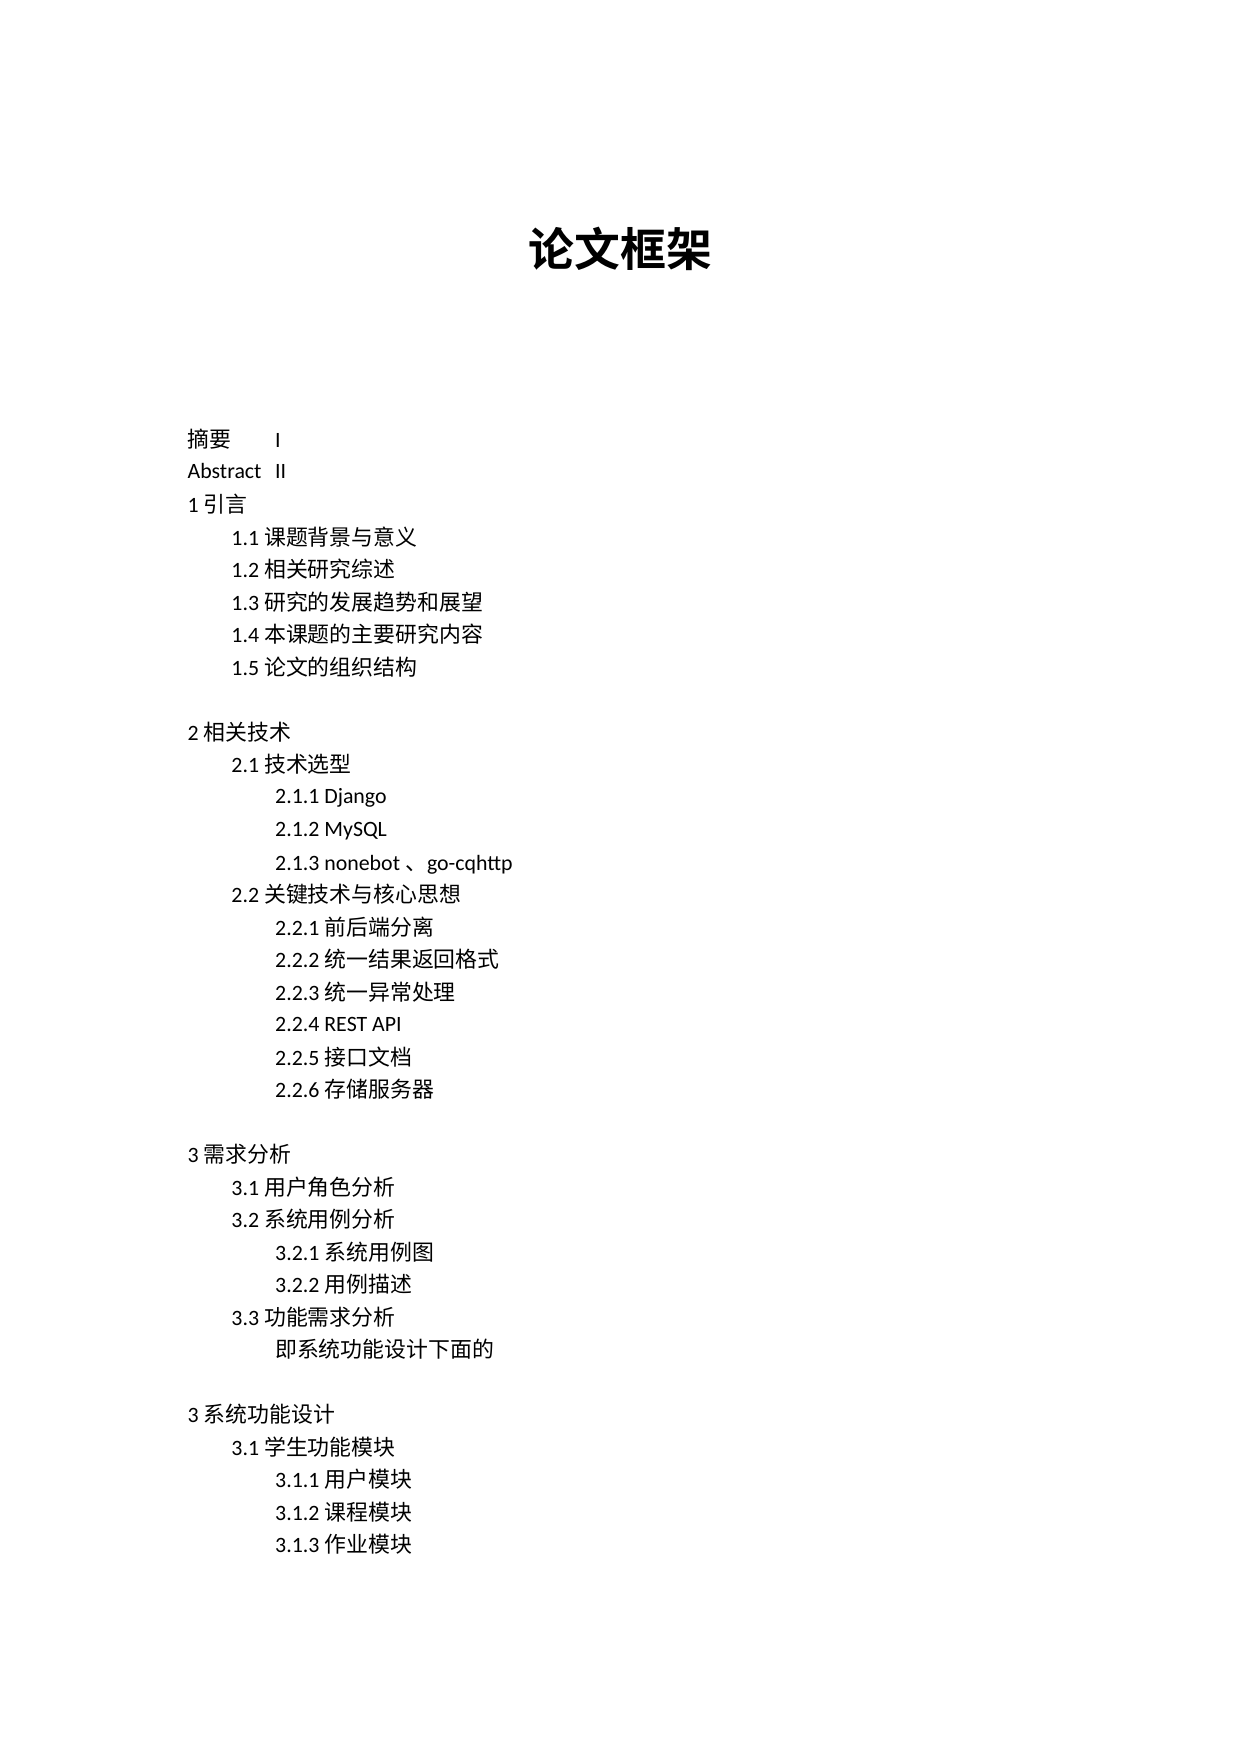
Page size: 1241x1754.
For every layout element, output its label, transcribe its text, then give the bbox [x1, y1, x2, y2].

text 3.2.2 用例描述 [231, 1267, 1053, 1299]
text 2.2.6 存储服务器 [231, 1072, 1053, 1104]
text 3.2 系统用例分析 [187, 1202, 1053, 1234]
text 1.2 相关研究综述 [187, 552, 1053, 584]
text 1.4 本课题的主要研究内容 [187, 617, 1053, 649]
text 2.1.3 nonebot 、go-cqhttp [231, 844, 1053, 877]
text 1.1 课题背景与意义 [187, 519, 1053, 552]
text 3 需求分析 [187, 1137, 1053, 1169]
text 3.1.3 作业模块 [231, 1527, 1053, 1559]
text 3.1 用户角色分析 [187, 1169, 1053, 1202]
text 2.2.3 统一异常处理 [231, 974, 1053, 1007]
text 2.2 关键技术与核心思想 [187, 877, 1053, 909]
text 2.2.4 REST API [231, 1007, 1053, 1039]
text 1.5 论文的组织结构 [187, 649, 1053, 682]
text 2.2.2 统一结果返回格式 [231, 942, 1053, 974]
text 3.2.1 系统用例图 [231, 1234, 1053, 1267]
text 3.1.2 课程模块 [231, 1494, 1053, 1527]
text 2.2.1 前后端分离 [231, 909, 1053, 942]
subtitle 论文框架 [187, 197, 1053, 295]
text 即系统功能设计下面的 [231, 1332, 1053, 1364]
text 3 系统功能设计 [187, 1397, 1053, 1429]
text 2 相关技术 [187, 714, 1053, 747]
text 2.1.2 MySQL [231, 812, 1053, 844]
text 3.3 功能需求分析 [187, 1299, 1053, 1332]
text 3.1 学生功能模块 [187, 1429, 1053, 1462]
text 2.2.5 接口文档 [231, 1039, 1053, 1072]
text 2.1 技术选型 [187, 747, 1053, 779]
text 2.1.1 Django [231, 779, 1053, 812]
text 1.3 研究的发展趋势和展望 [187, 584, 1053, 617]
text 1 引言 [187, 487, 1053, 519]
text 摘要 I [187, 422, 1053, 454]
text 3.1.1 用户模块 [231, 1462, 1053, 1494]
text Abstract II [187, 454, 1053, 487]
